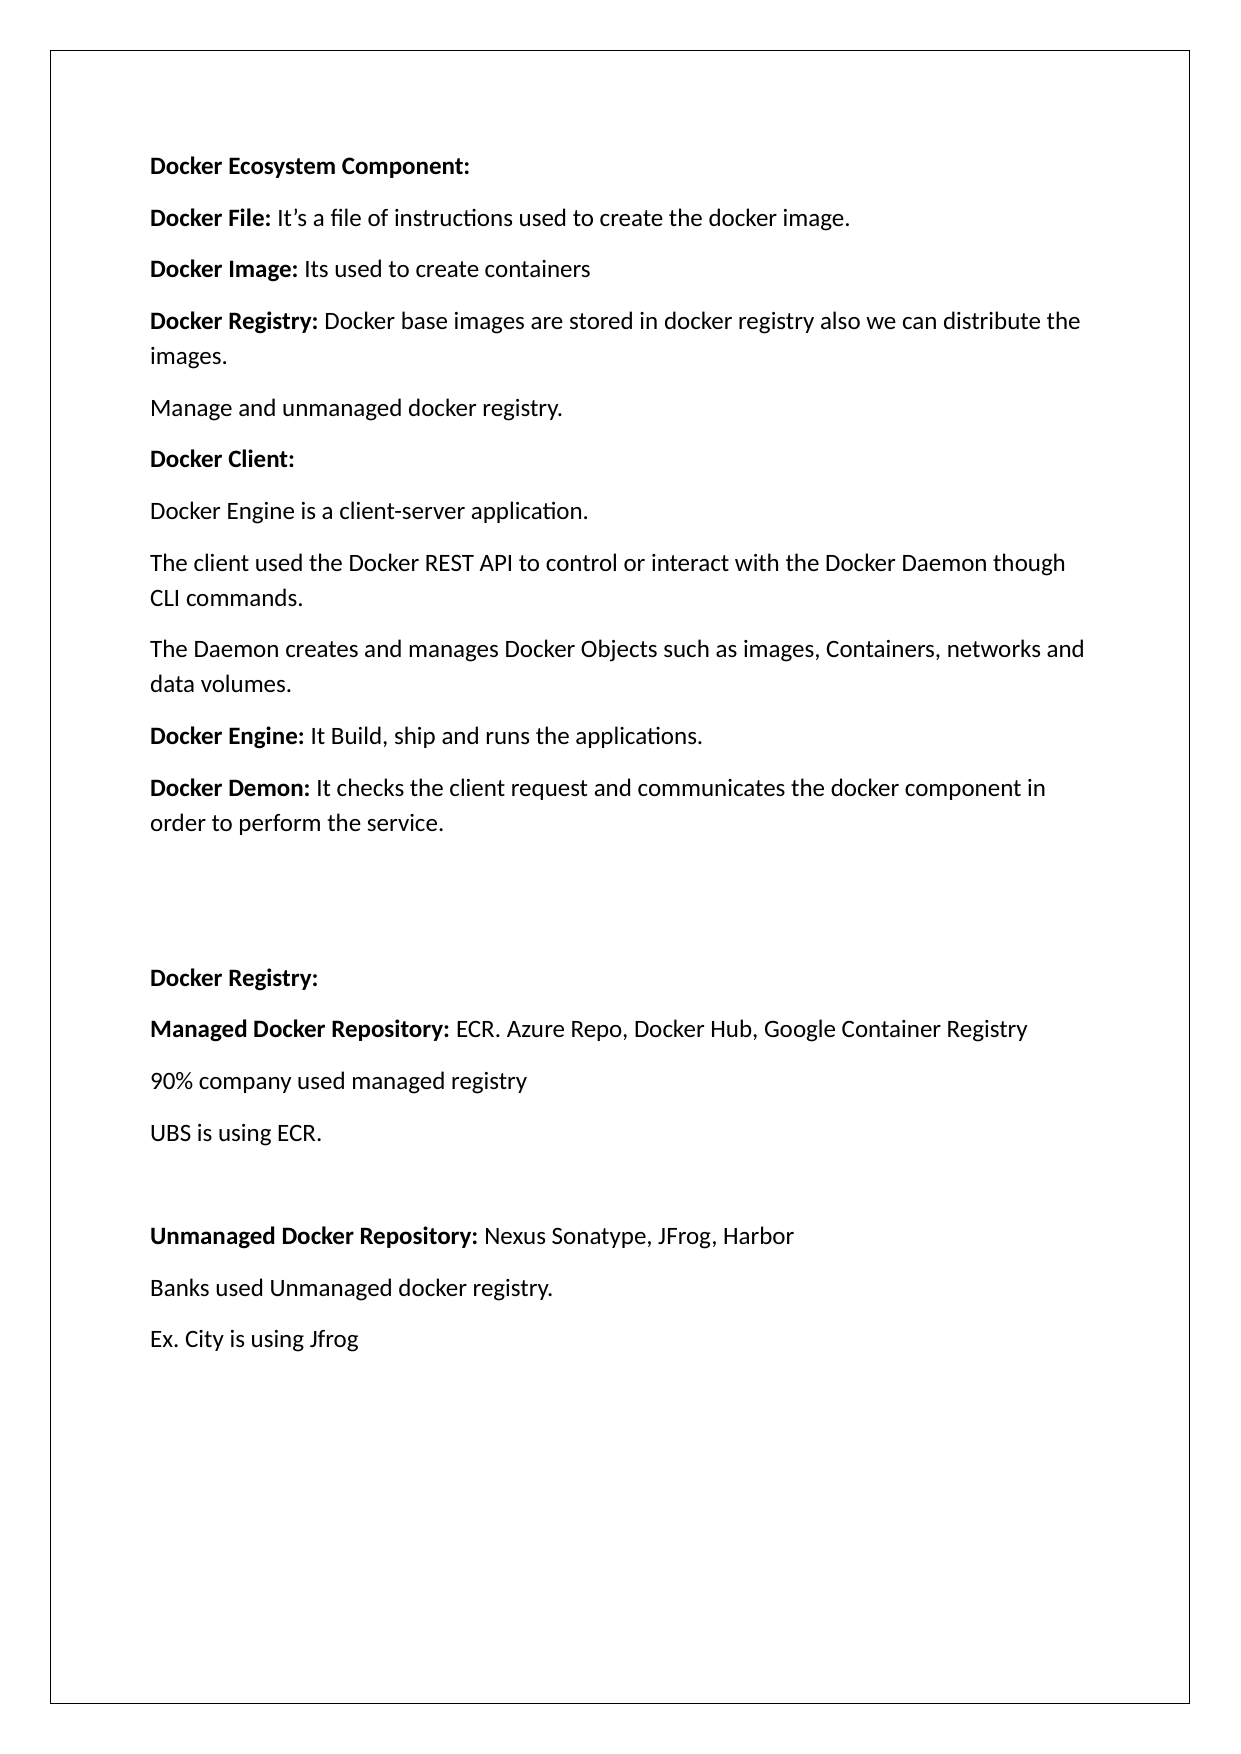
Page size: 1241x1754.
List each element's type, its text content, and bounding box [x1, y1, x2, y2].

text UBS is using ECR. [150, 1117, 1090, 1147]
text The client used the Docker REST API to control or interact with the Docker Daemon though CLI commands. [150, 547, 1090, 612]
text Docker Engine: It Build, ship and runs the applications. [150, 720, 1090, 751]
text Docker Engine is a client-server application. [150, 495, 1090, 526]
text The Daemon creates and manages Docker Objects such as images, Containers, networks and data volumes. [150, 633, 1090, 699]
text Docker Client: [150, 443, 1090, 474]
text Docker Image: Its used to create containers [150, 253, 1090, 284]
text Unmanaged Docker Repository: Nexus Sonatype, JFrog, Harbor [150, 1220, 1090, 1251]
text Docker Ecosystem Component: [150, 150, 1090, 181]
text Ex. City is using Jfrog [150, 1323, 1090, 1354]
text Docker Registry: [150, 962, 1090, 992]
text Docker File: It’s a file of instructions used to create the docker image. [150, 202, 1090, 232]
text 90% company used managed registry [150, 1065, 1090, 1096]
text Managed Docker Repository: ECR. Azure Repo, Docker Hub, Google Container Registry [150, 1013, 1090, 1044]
text Docker Demon: It checks the client request and communicates the docker component in order to perform the service. [150, 772, 1090, 837]
text Docker Registry: Docker base images are stored in docker registry also we can distribute the images. [150, 305, 1090, 371]
text Manage and unmanaged docker registry. [150, 392, 1090, 422]
text Banks used Unmanaged docker registry. [150, 1272, 1090, 1302]
